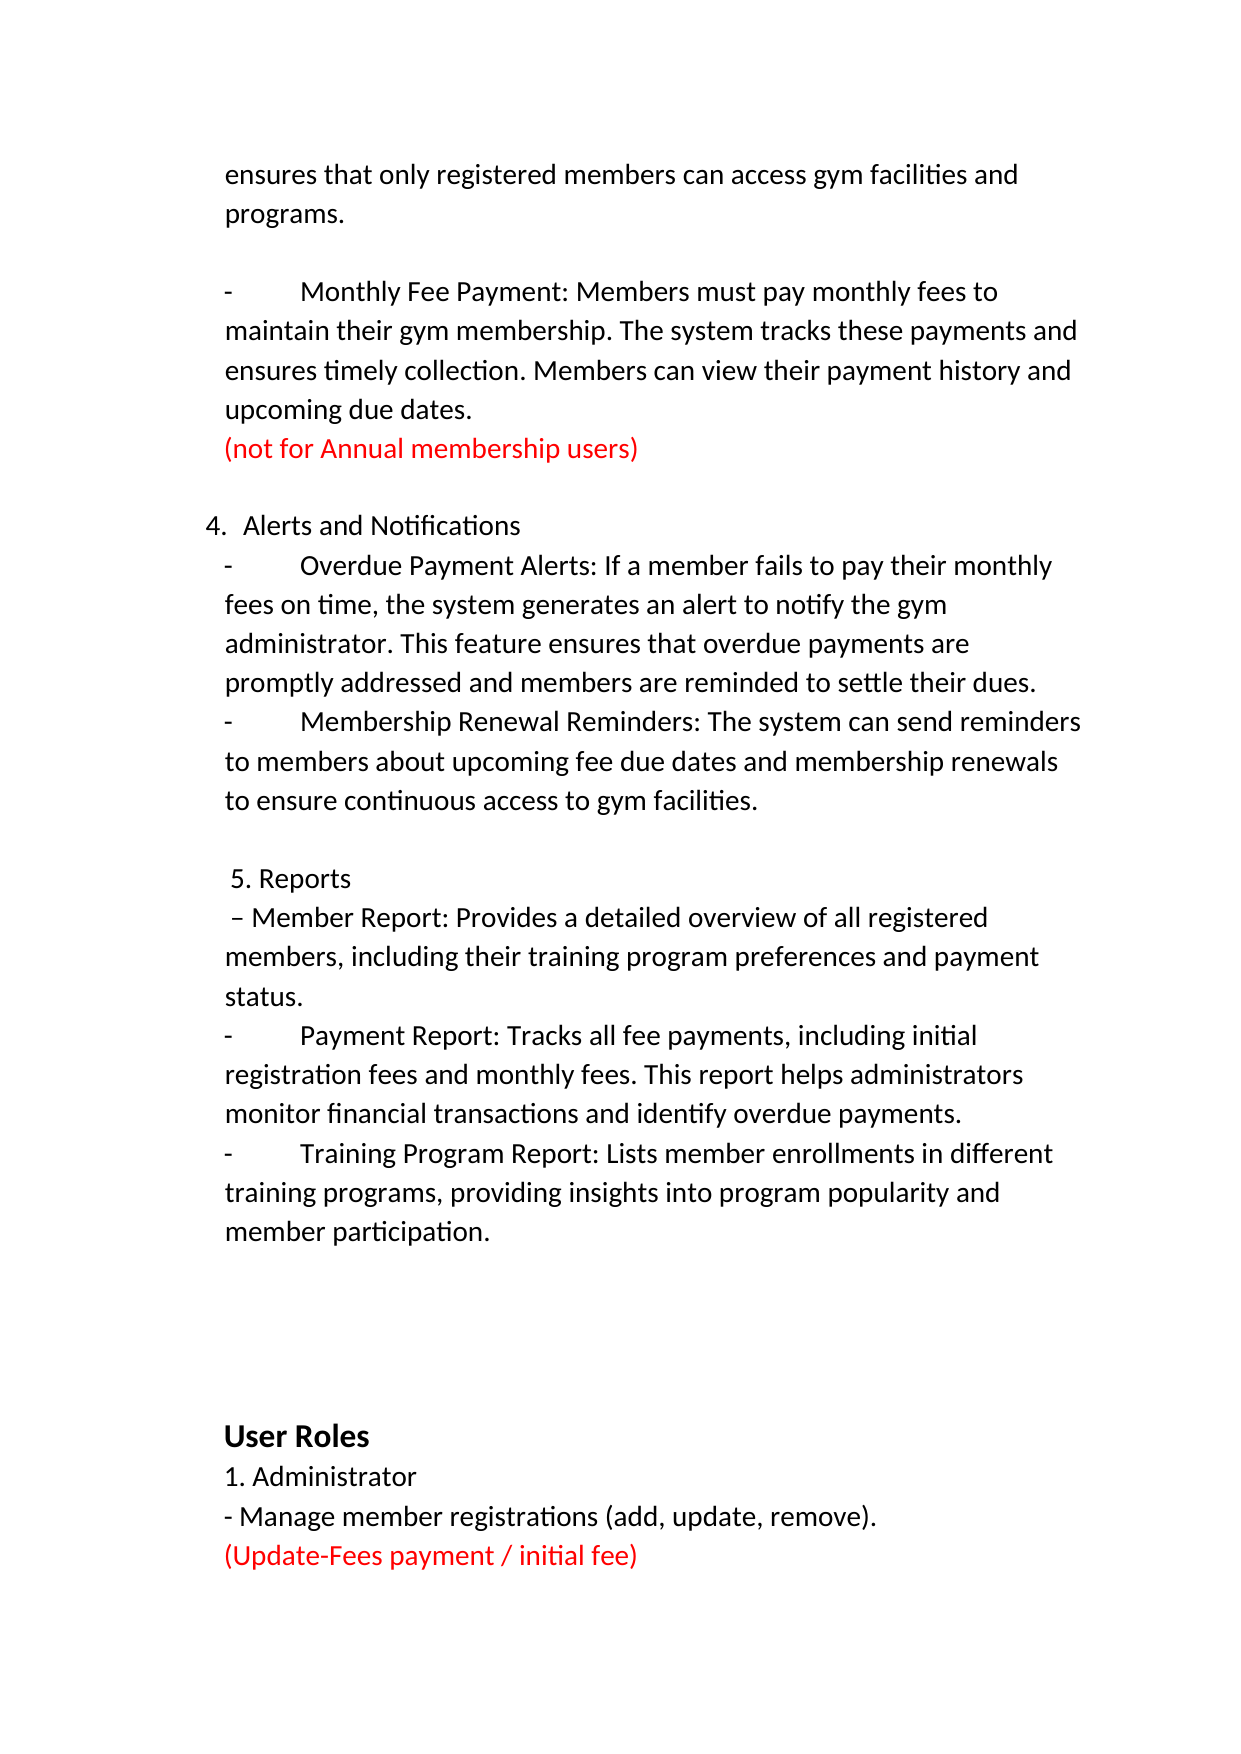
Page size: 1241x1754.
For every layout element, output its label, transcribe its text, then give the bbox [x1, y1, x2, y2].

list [223, 156, 1086, 231]
text 5. Reports [223, 860, 1086, 895]
text (Update-Fees payment / initial fee) [223, 1537, 1087, 1573]
list Payment Report: Tracks all fee payments, including initial registration fees and monthly fees. This report helps administrators monitor financial transactions and identify overdue payments. [223, 1017, 1086, 1131]
list Alerts and Notifications [205, 507, 1086, 543]
text (not for Annual membership users) [223, 430, 1087, 466]
text 1. Administrator [223, 1458, 1086, 1494]
subtitle User Roles [223, 1414, 1084, 1455]
list Membership Renewal Reminders: The system can send reminders to members about upcoming fee due dates and membership renewals to ensure continuous access to gym facilities. [223, 703, 1086, 817]
list Manage member registrations (add, update, remove). [223, 1498, 1086, 1534]
list Training Program Report: Lists member enrollments in different training programs, providing insights into program popularity and member participation. [223, 1135, 1086, 1249]
text – Member Report: Provides a detailed overview of all registered members, including their training program preferences and payment status. [223, 899, 1086, 1013]
list Overdue Payment Alerts: If a member fails to pay their monthly fees on time, the system generates an alert to notify the gym administrator. This feature ensures that overdue payments are promptly addressed and members are reminded to settle their dues. [223, 547, 1086, 700]
list Monthly Fee Payment: Members must pay monthly fees to maintain their gym membership. The system tracks these payments and ensures timely collection. Members can view their payment history and upcoming due dates. [223, 273, 1086, 426]
